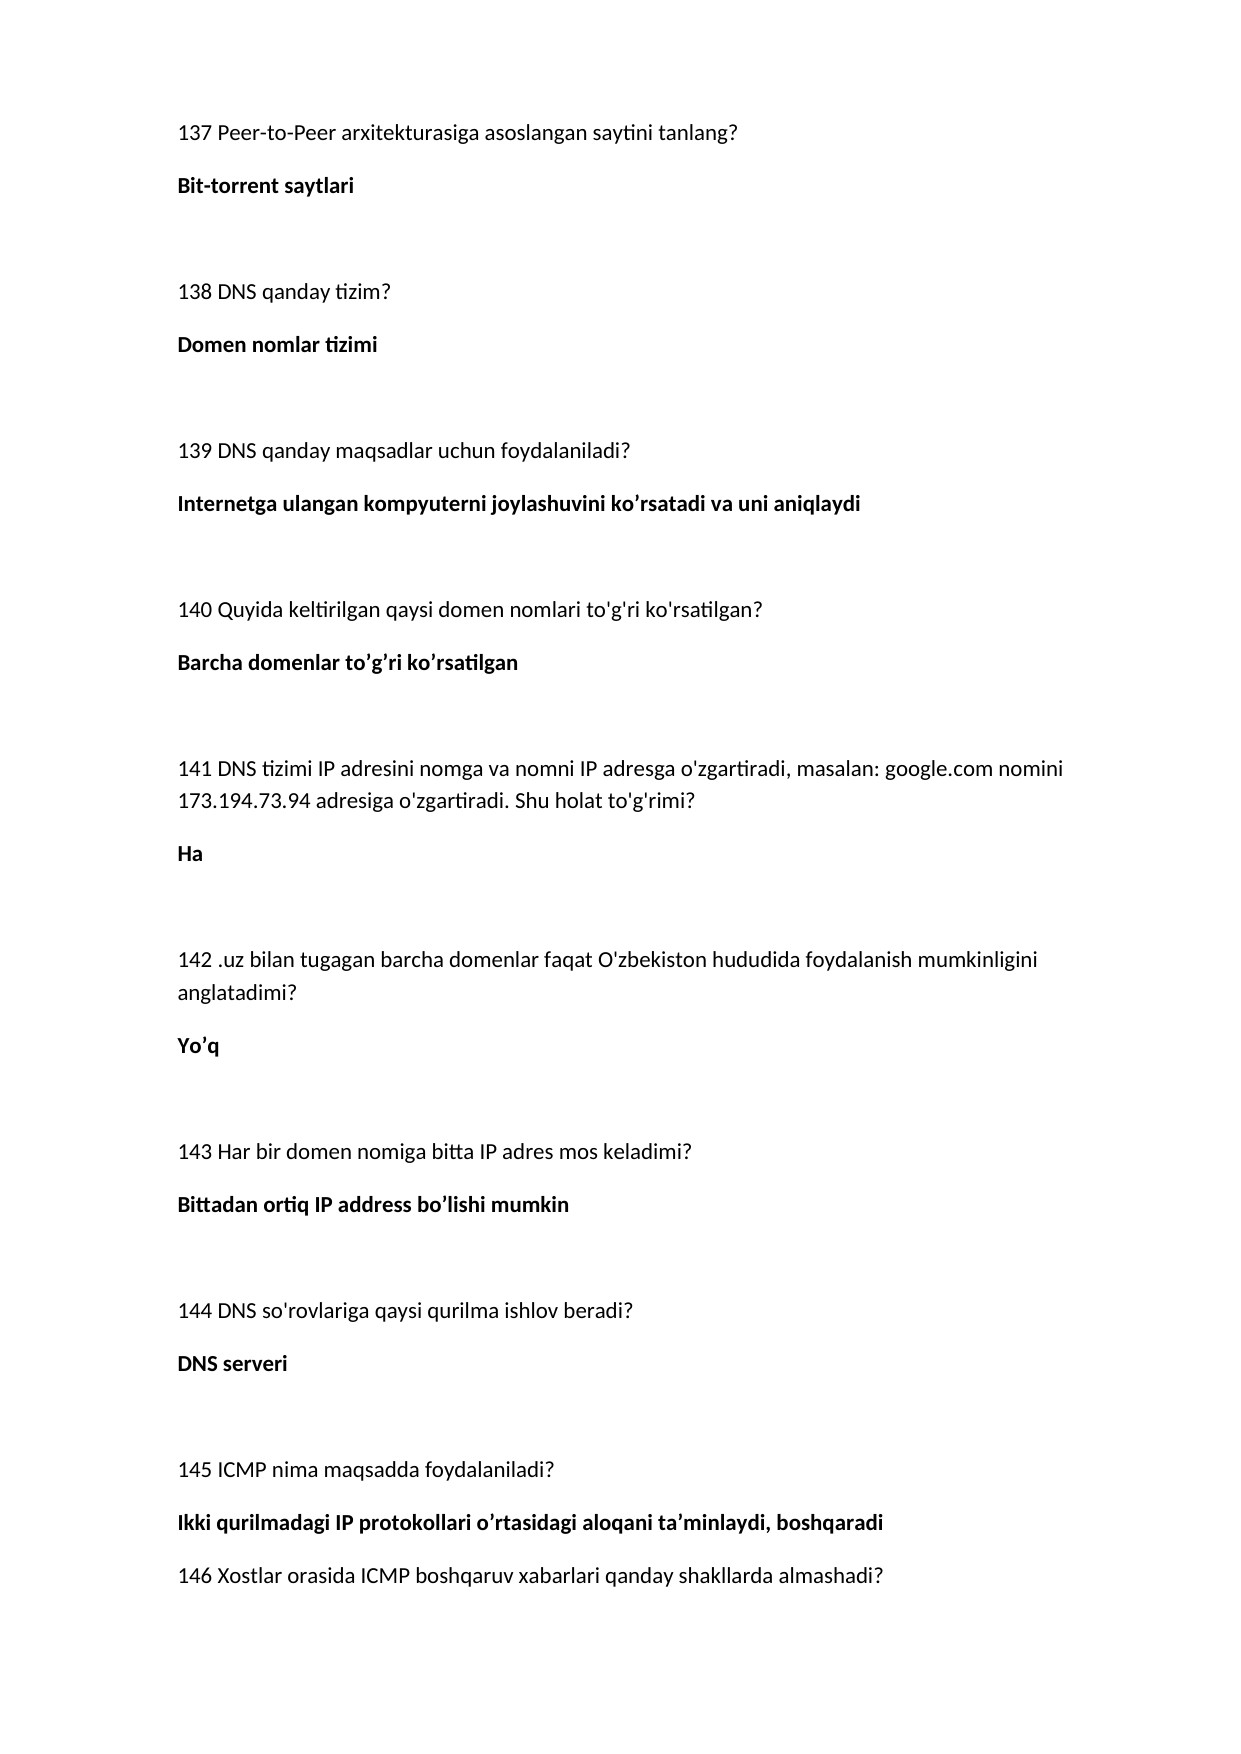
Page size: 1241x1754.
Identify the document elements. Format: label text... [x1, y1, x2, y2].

text 137 Peer-to-Peer arxitekturasiga asoslangan saytini tanlang? [177, 118, 1152, 146]
text Internetga ulangan kompyuterni joylashuvini ko’rsatadi va uni aniqlaydi [177, 489, 1152, 517]
text 140 Quyida keltirilgan qaysi domen nomlari to'g'ri ko'rsatilgan? [177, 595, 1152, 623]
text Ikki qurilmadagi IP protokollari o’rtasidagi aloqani ta’minlaydi, boshqaradi [177, 1508, 1152, 1536]
text 141 DNS tizimi IP adresini nomga va nomni IP adresga o'zgartiradi, masalan: google.com nomini 173.194.73.94 adresiga o'zgartiradi. Shu holat to'g'rimi? [177, 754, 1152, 814]
text Bit-torrent saytlari [177, 171, 1152, 199]
text 145 ICMP nima maqsadda foydalaniladi? [177, 1455, 1152, 1483]
text 138 DNS qanday tizim? [177, 277, 1152, 305]
text 142 .uz bilan tugagan barcha domenlar faqat O'zbekiston hududida foydalanish mumkinligini anglatadimi? [177, 946, 1152, 1006]
text Barcha domenlar to’g’ri ko’rsatilgan [177, 648, 1152, 676]
text Yo’q [177, 1031, 1152, 1059]
text 143 Har bir domen nomiga bitta IP adres mos keladimi? [177, 1137, 1152, 1165]
text DNS serveri [177, 1349, 1152, 1377]
text 139 DNS qanday maqsadlar uchun foydalaniladi? [177, 436, 1152, 464]
text Domen nomlar tizimi [177, 330, 1152, 358]
text 144 DNS so'rovlariga qaysi qurilma ishlov beradi? [177, 1296, 1152, 1324]
text Bittadan ortiq IP address bo’lishi mumkin [177, 1190, 1152, 1218]
text 146 Xostlar orasida ICMP boshqaruv xabarlari qanday shakllarda almashadi? [177, 1561, 1152, 1589]
text Ha [177, 839, 1152, 868]
